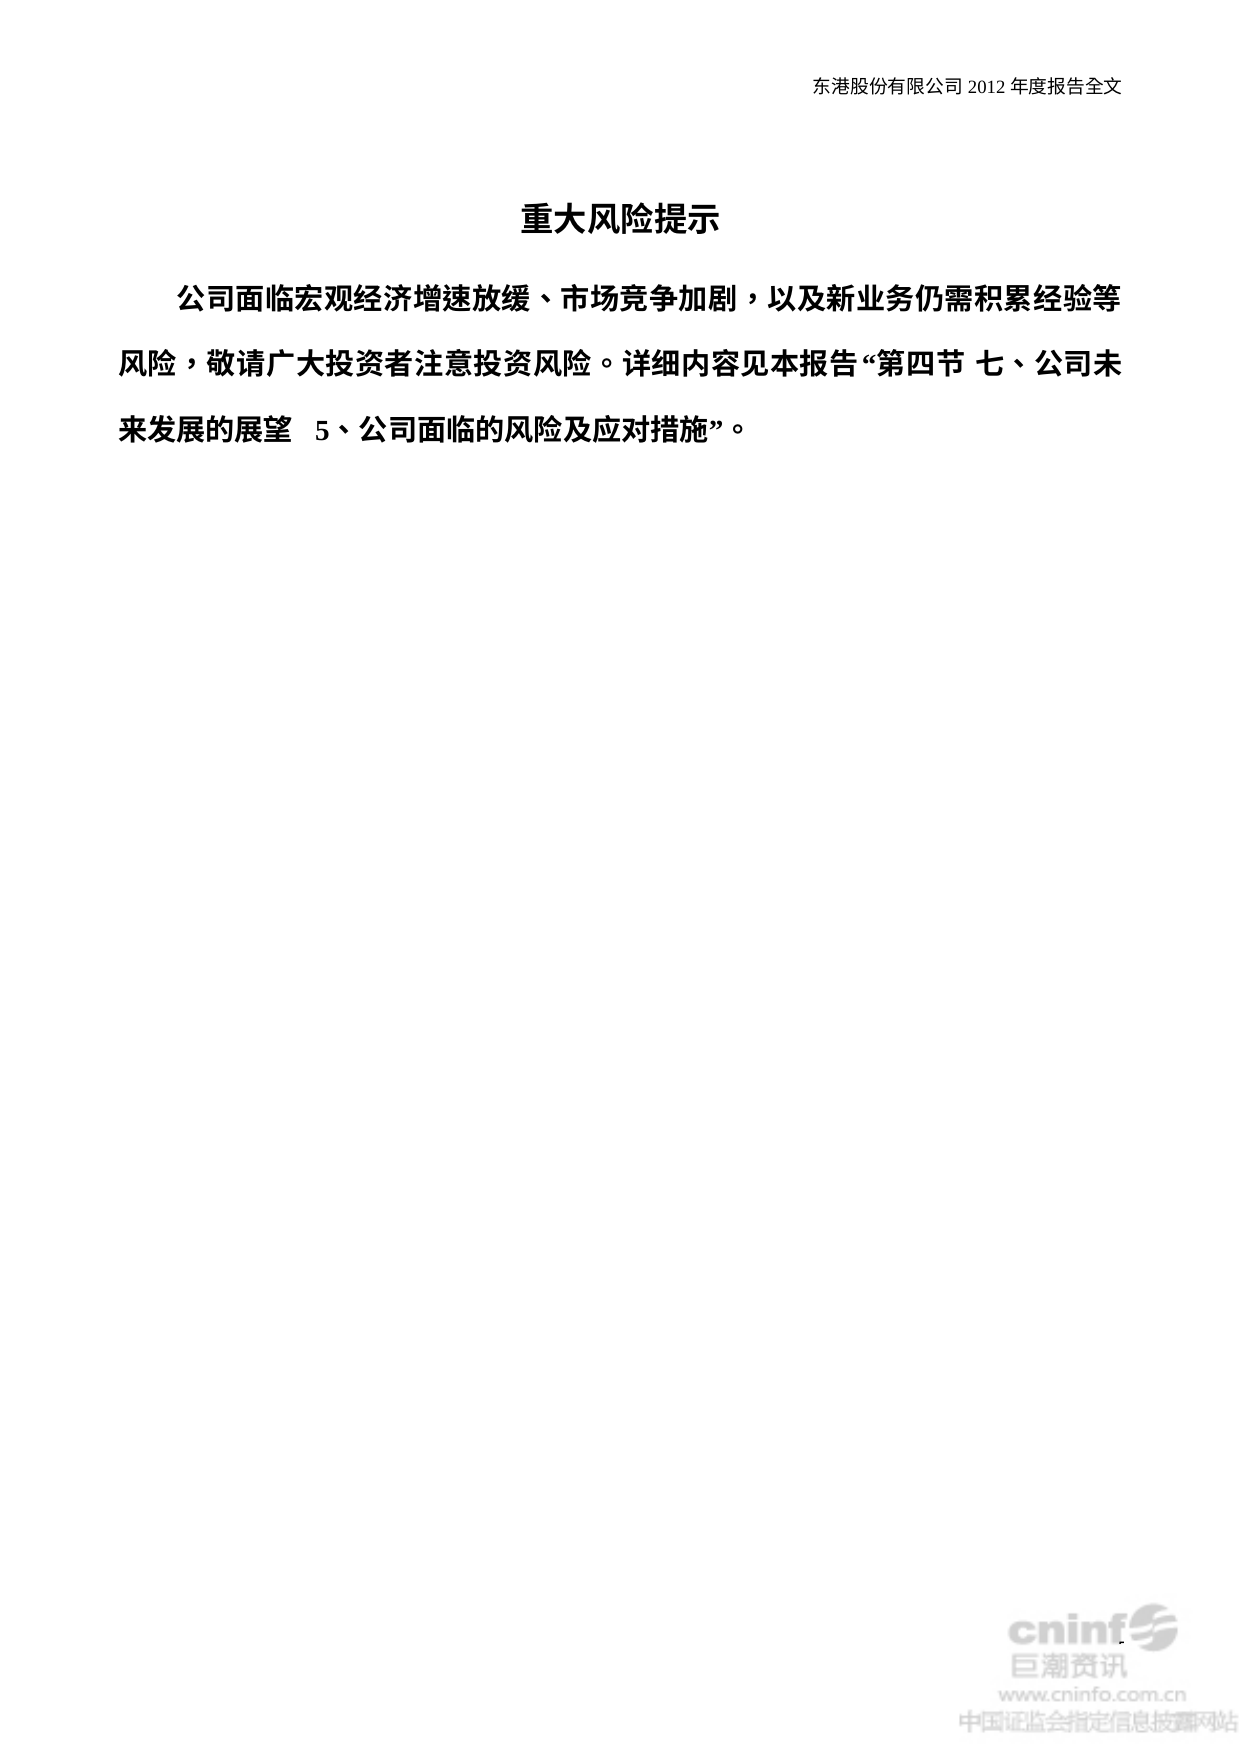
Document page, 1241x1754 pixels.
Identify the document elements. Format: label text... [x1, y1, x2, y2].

text 重大风险提示 [467, 196, 773, 241]
picture [958, 1593, 1241, 1754]
text 公司面临宏观经济增速放缓、市场竞争加剧，以及新业务仍需积累经验等 风险，敬请广大投资者注意投资风险。详细内容见本报告“第四节 七、公司未 来发展的展望 5、公司面临的风险及应对措施”。 [118, 278, 1123, 448]
